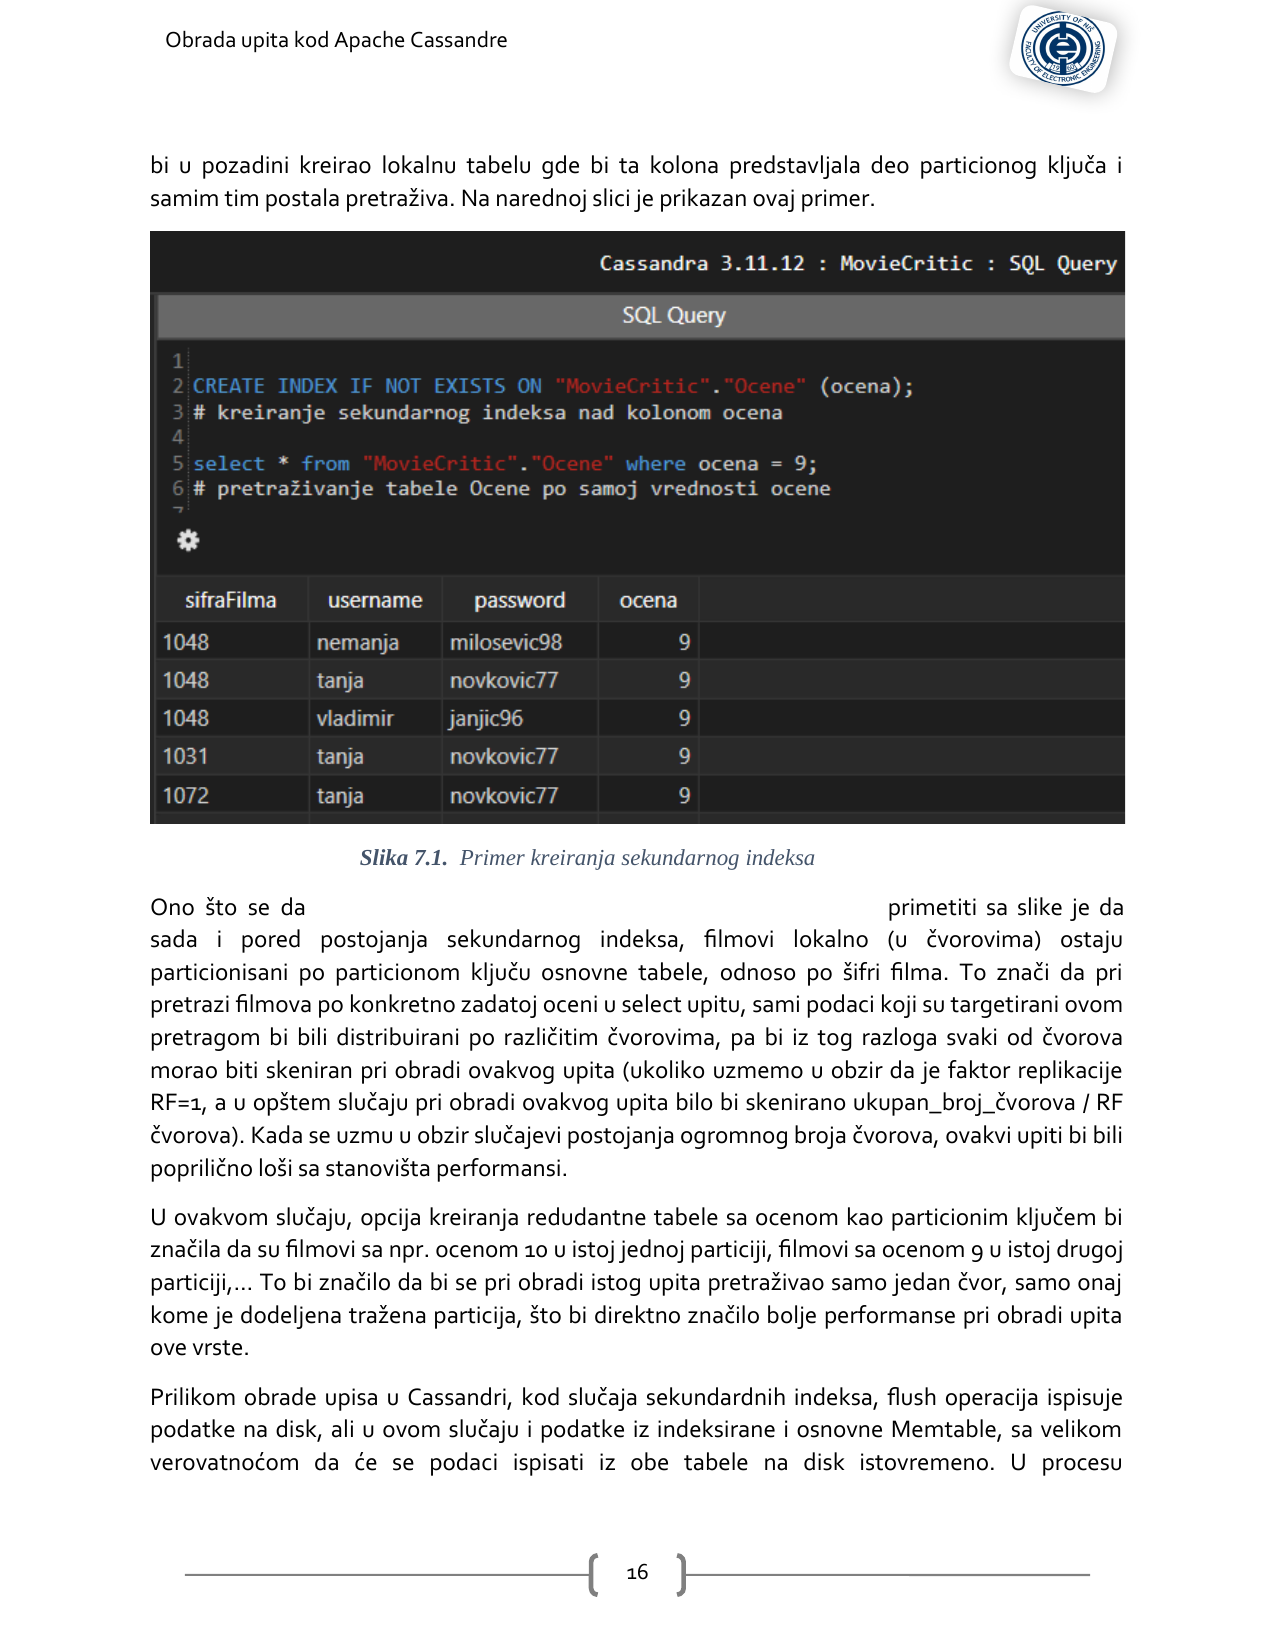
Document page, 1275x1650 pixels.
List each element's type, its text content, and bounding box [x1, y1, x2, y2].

picture [1009, 5, 1118, 93]
text Ono što se da primetiti sa slike je da sada i pored postojanja sekundarnog indeksa, filmovi lokalno (u čvorovima) ostaju particionisani po particionom ključu osnovne tabele, odnoso po šifri filma. To znači da pri pretrazi filmova po konkretno zadatoj oceni u select upitu, sami podaci koji su targetirani ovom pretragom bi bili distribuirani po različitim čvorovima, pa bi iz tog razloga svaki od čvorova morao biti skeniran pri obradi ovakvog upita (ukoliko uzmemo u obzir da je faktor replikacije RF=1, a u opštem slučaju pri obradi ovakvog upita bilo bi skenirano ukupan_broj_čvorova / RF čvorova). Kada se uzmu u obzir slučajevi postojanja ogromnog broja čvorova, ovakvi upiti bi bili poprilično loši sa stanovišta performansi. [150, 891, 1125, 1182]
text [150, 1381, 1125, 1476]
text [150, 150, 1125, 213]
picture [150, 231, 1125, 824]
text U ovakvom slučaju, opcija kreiranja redudantne tabele sa ocenom kao particionim ključem bi značila da su filmovi sa npr. ocenom 10 u istoj jednoj particiji, filmovi sa ocenom 9 u istoj drugoj particiji,... To bi značilo da bi se pri obradi istog upita pretraživao samo jedan čvor, samo onaj kome je dodeljena tražena particija, što bi direktno značilo bolje performanse pri obradi upita ove vrste. [150, 1201, 1125, 1362]
